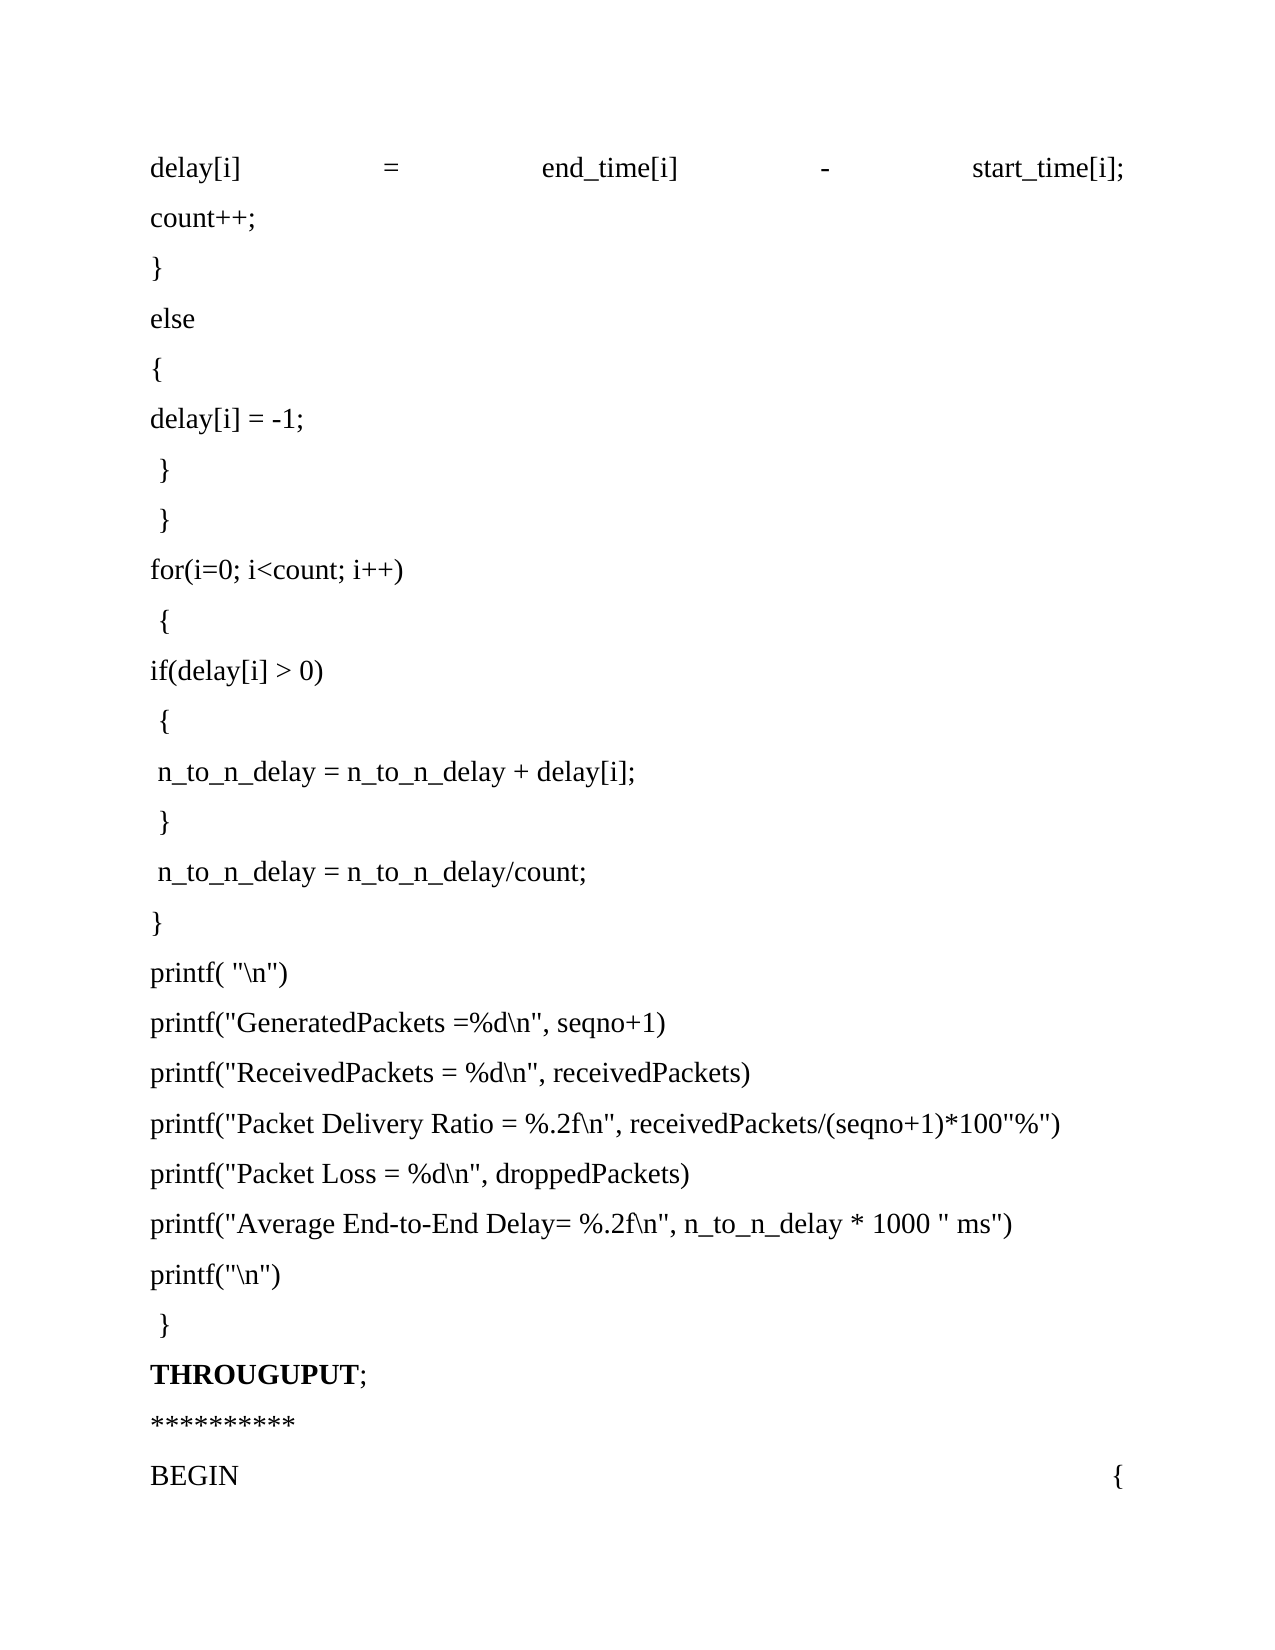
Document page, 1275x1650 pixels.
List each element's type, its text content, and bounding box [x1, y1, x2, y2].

text printf("GeneratedPackets =%d\n", seqno+1) [150, 1005, 1125, 1039]
text } [150, 905, 1125, 938]
text } [150, 452, 1125, 485]
text { [150, 603, 1125, 636]
text } [150, 804, 1125, 838]
text ********** [150, 1408, 1125, 1441]
text printf("Packet Loss = %d\n", droppedPackets) [150, 1156, 1125, 1190]
text for(i=0; i<count; i++) [150, 552, 1125, 586]
text printf("Packet Delivery Ratio = %.2f\n", receivedPackets/(seqno+1)*100"%") [150, 1106, 1125, 1139]
text printf( "\n") [150, 955, 1125, 988]
text n_to_n_delay = n_to_n_delay/count; [150, 854, 1125, 888]
text BEGIN { [150, 1458, 1125, 1534]
text printf("Average End-to-End Delay= %.2f\n", n_to_n_delay * 1000 " ms") [150, 1207, 1125, 1240]
text if(delay[i] > 0) [150, 653, 1125, 687]
text { [150, 703, 1125, 737]
text delay[i] = end_time[i] - start_time[i]; count++; } else { delay[i] = -1; [150, 150, 1125, 435]
text } [150, 502, 1125, 536]
text printf("\n") [150, 1257, 1125, 1290]
text } [150, 1307, 1125, 1341]
text n_to_n_delay = n_to_n_delay + delay[i]; [150, 754, 1125, 787]
text printf("ReceivedPackets = %d\n", receivedPackets) [150, 1056, 1125, 1089]
text THROUGUPUT; [150, 1357, 1125, 1391]
